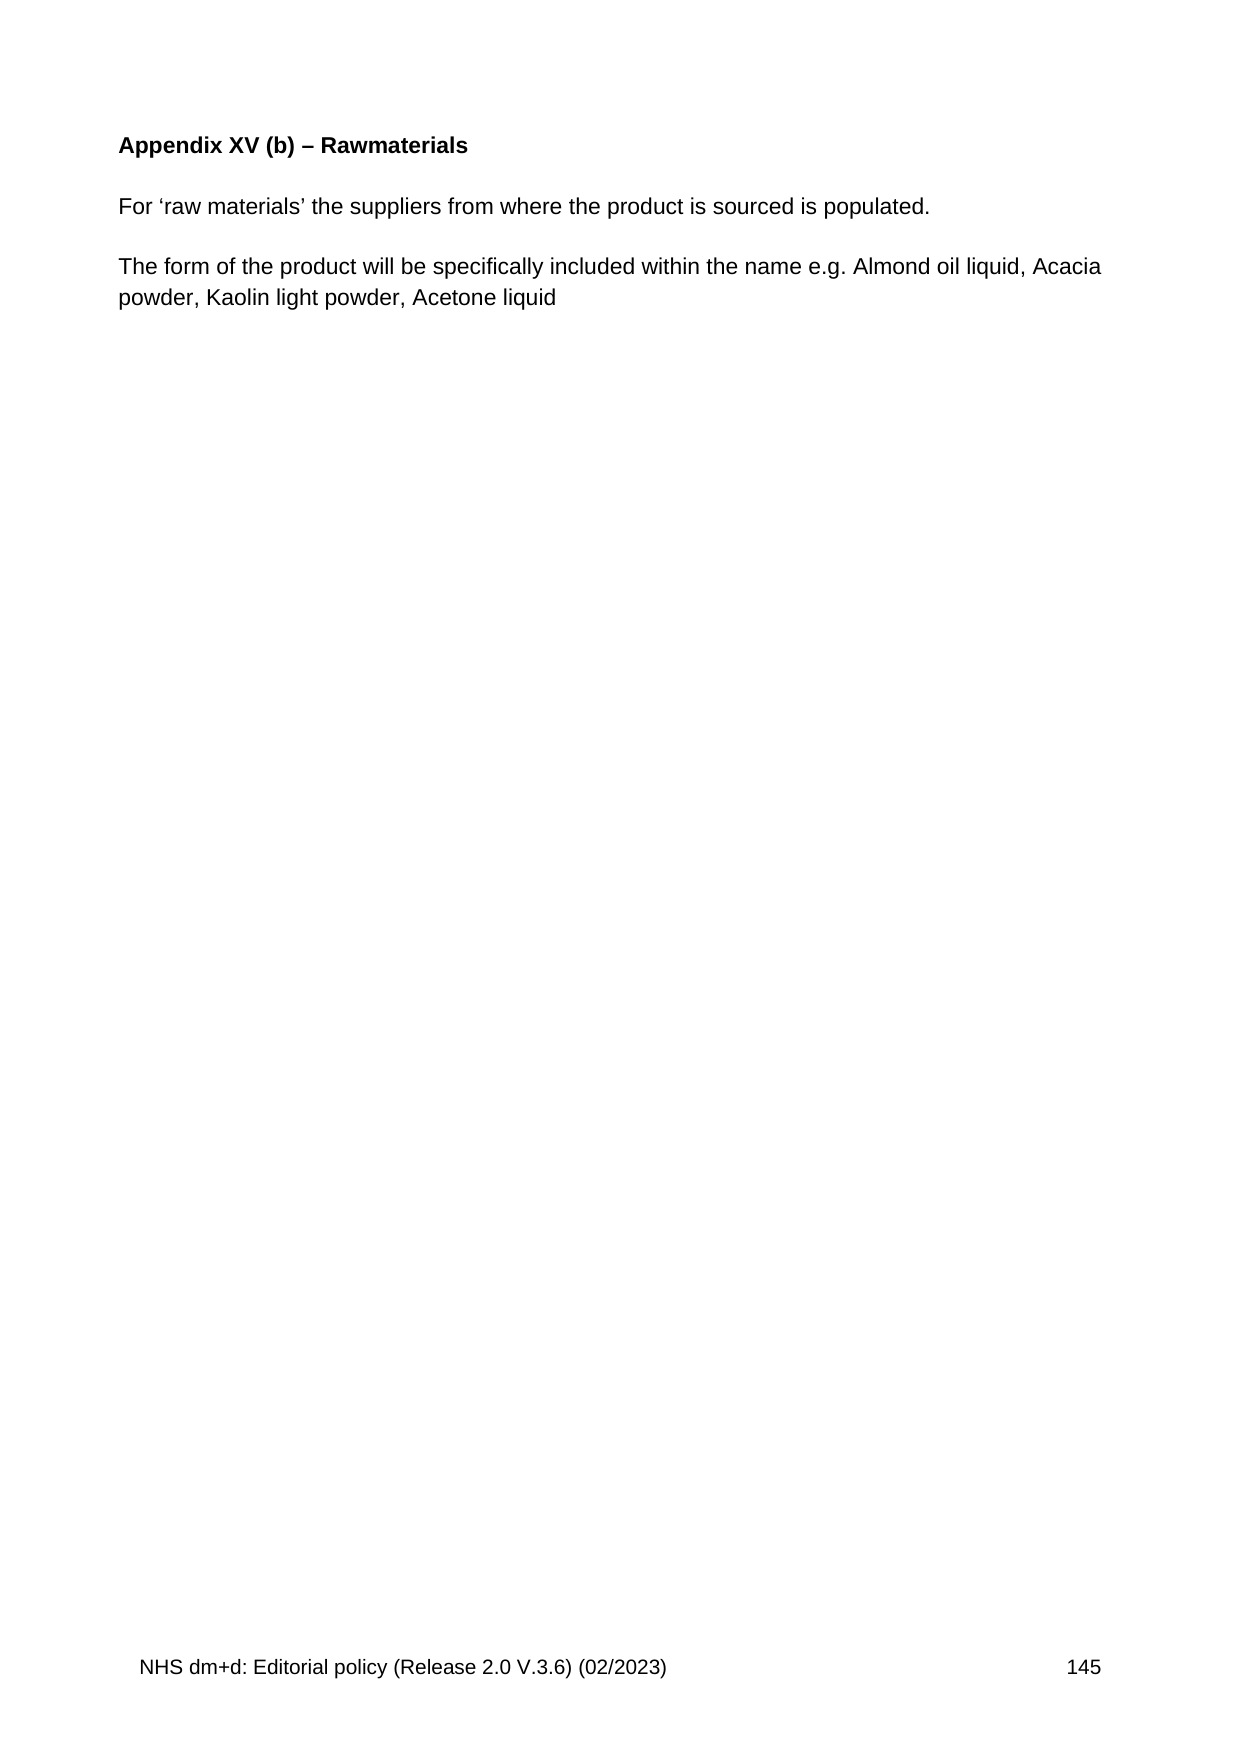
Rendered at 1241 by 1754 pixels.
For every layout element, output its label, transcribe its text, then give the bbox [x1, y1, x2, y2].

text For ‘raw materials’ the suppliers from where the product is sourced is populated. [118, 193, 1122, 219]
text The form of the product will be specifically included within the name e.g. Almond oil liquid, Acacia powder, Kaolin light powder, Acetone liquid [118, 253, 1122, 310]
subtitle Appendix XV (b) – Rawmaterials [118, 132, 1122, 159]
